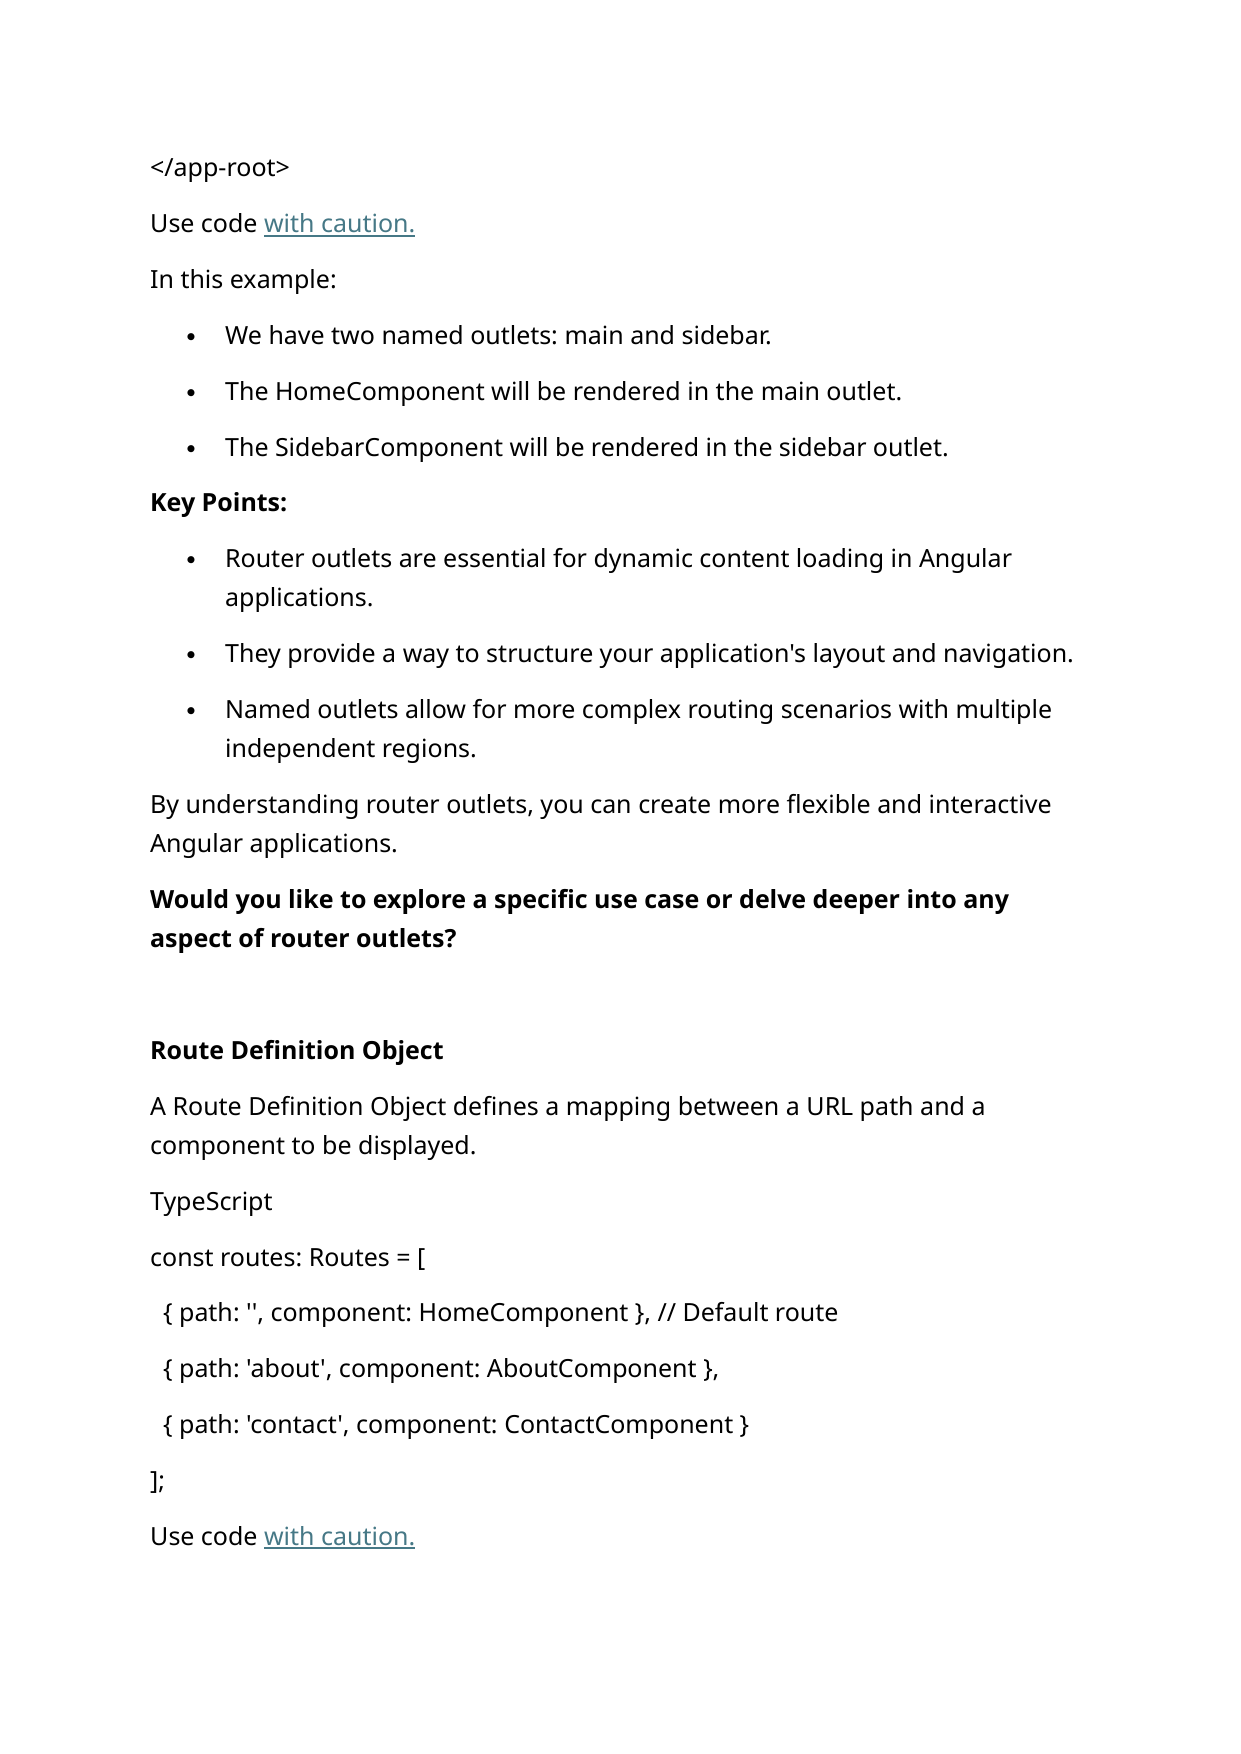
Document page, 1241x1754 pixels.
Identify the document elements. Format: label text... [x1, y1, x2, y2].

text Use code with caution. [150, 206, 1090, 240]
list Router outlets are essential for dynamic content loading in Angular applications. [187, 541, 1090, 614]
text Would you like to explore a specific use case or delve deeper into any aspect of router outlets? [150, 882, 1090, 955]
text { path: 'contact', component: ContactComponent } [150, 1407, 1090, 1441]
text A Route Definition Object defines a mapping between a URL path and a component to be displayed. [150, 1088, 1090, 1162]
text Route Definition Object [150, 1032, 1090, 1067]
list The SidebarComponent will be rendered in the sidebar outlet. [187, 429, 1090, 463]
text In this example: [150, 262, 1090, 296]
list We have two named outlets: main and sidebar. [187, 317, 1090, 352]
text </app-root> [150, 150, 1090, 184]
text { path: 'about', component: AboutComponent }, [150, 1351, 1090, 1385]
list Named outlets allow for more complex routing scenarios with multiple independent regions. [187, 692, 1090, 765]
text const routes: Routes = [ [150, 1239, 1090, 1273]
text ]; [150, 1462, 1090, 1497]
list The HomeComponent will be rendered in the main outlet. [187, 373, 1090, 407]
text { path: '', component: HomeComponent }, // Default route [150, 1295, 1090, 1329]
text Use code with caution. [150, 1518, 1090, 1552]
text Key Points: [150, 485, 1090, 519]
text By understanding router outlets, you can create more flexible and interactive Angular applications. [150, 787, 1090, 860]
list They provide a way to structure your application's layout and navigation. [187, 636, 1090, 670]
text TypeScript [150, 1183, 1090, 1217]
